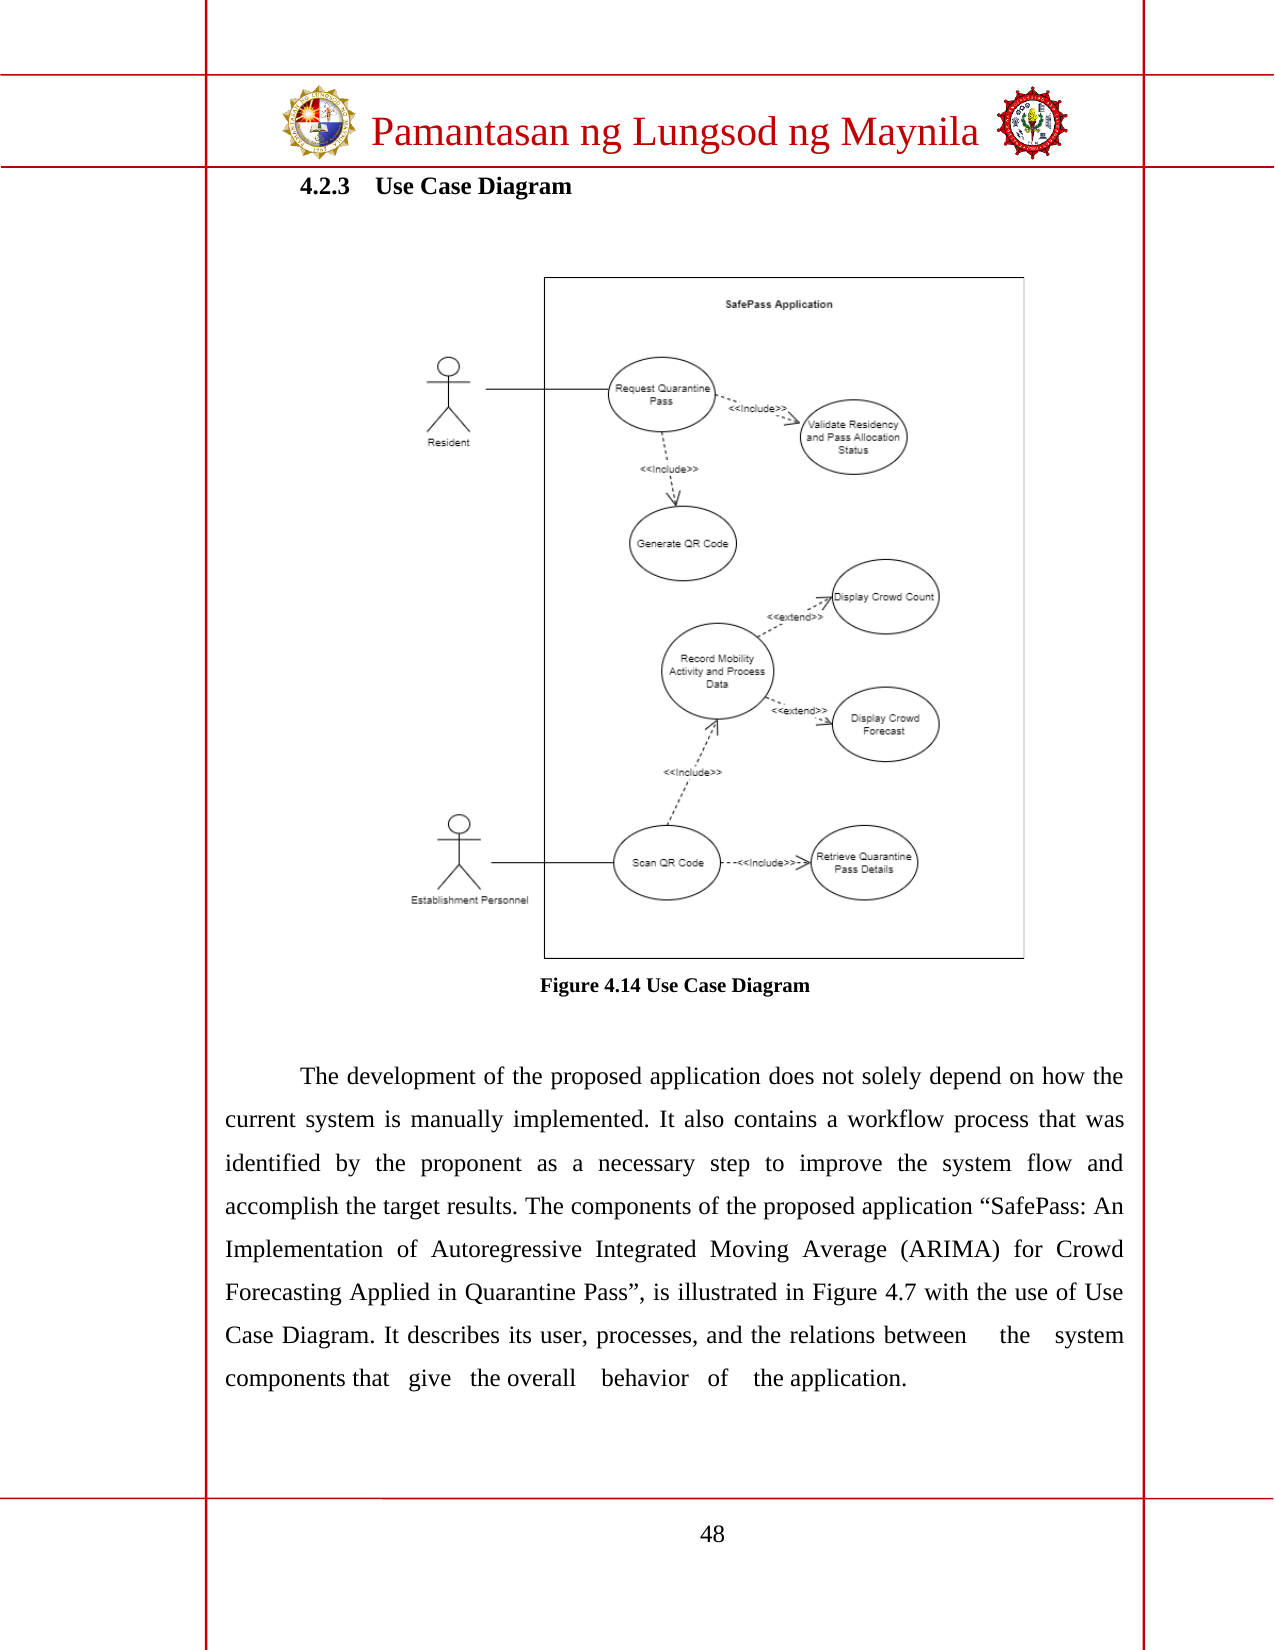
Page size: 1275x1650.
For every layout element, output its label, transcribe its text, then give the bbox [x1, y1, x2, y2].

text The development of the proposed application does not solely depend on how the current system is manually implemented. It also contains a workflow process that was identified by the proponent as a necessary step to improve the system flow and accomplish the target results. The components of the proposed application “SafePass: An Implementation of Autoregressive Integrated Moving Average (ARIMA) for Crowd Forecasting Applied in Quarantine Pass”, is illustrated in Figure 4.7 with the use of Use Case Diagram. It describes its user, processes, and the relations between the system components that give the overall behavior of the application. [225, 1061, 1125, 1392]
subtitle Use Case Diagram [300, 171, 1125, 199]
picture [994, 83, 1072, 161]
picture [400, 277, 1025, 959]
picture [280, 83, 358, 162]
